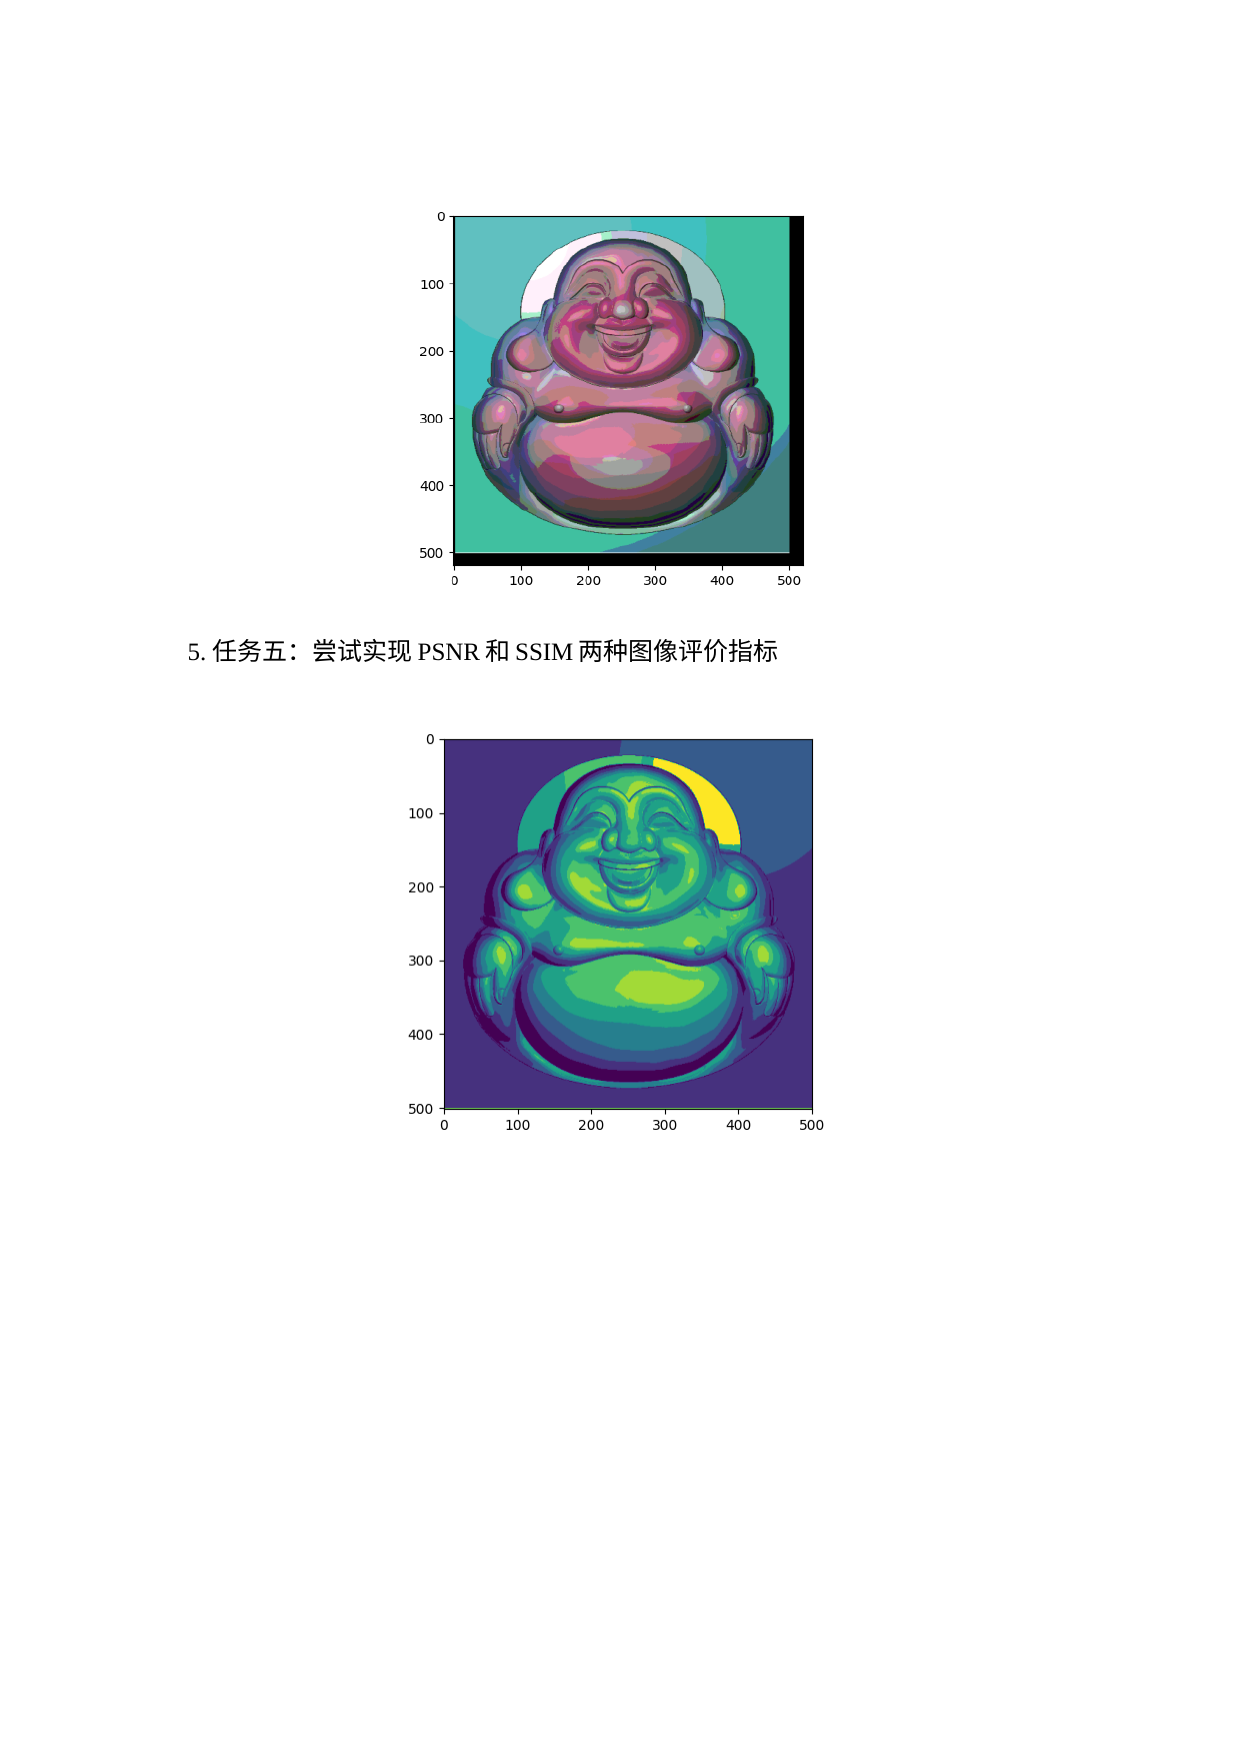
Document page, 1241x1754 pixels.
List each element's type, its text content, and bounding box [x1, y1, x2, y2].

picture [300, 682, 940, 1162]
list 任务五：尝试实现PSNR和SSIM两种图像评价指标 [187, 617, 1053, 682]
picture [318, 162, 922, 615]
